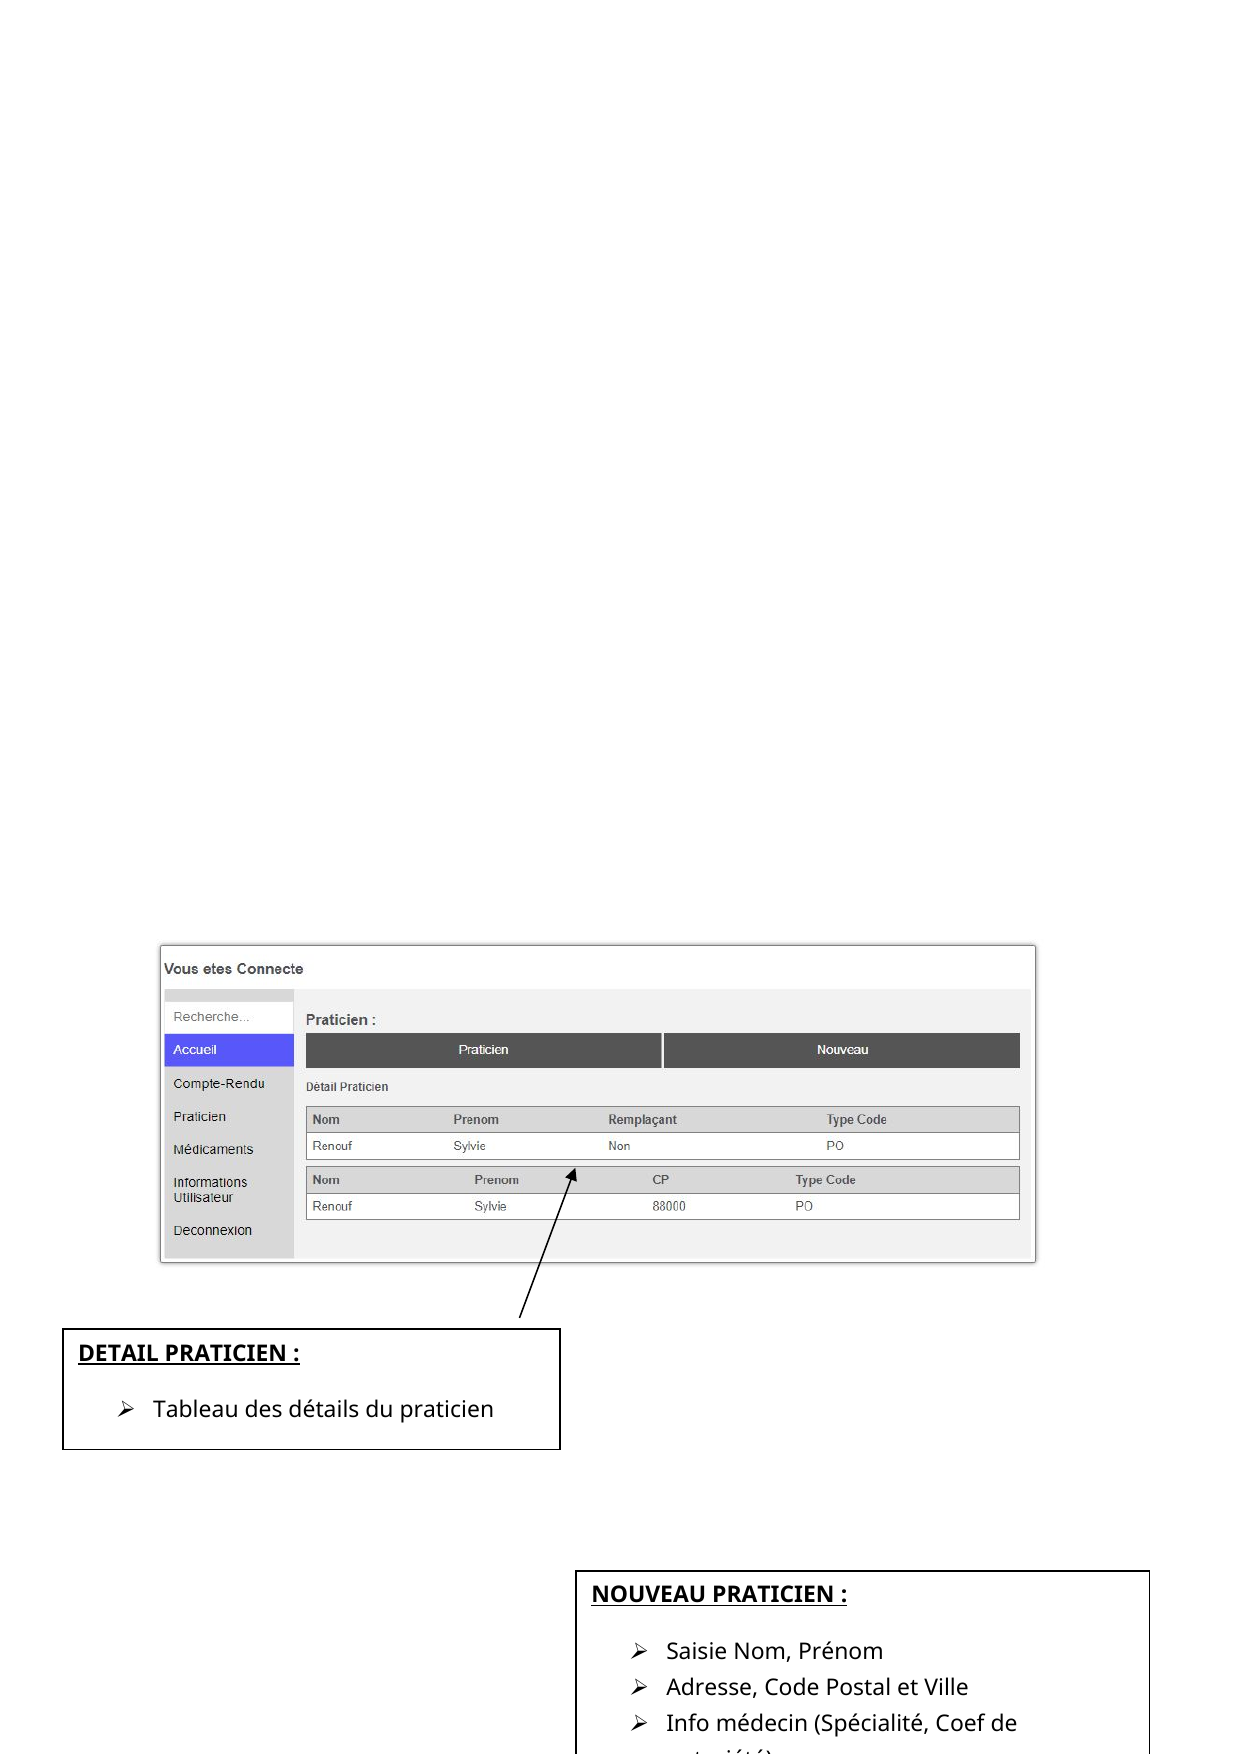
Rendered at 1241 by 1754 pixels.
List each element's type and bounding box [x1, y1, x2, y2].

picture [148, 939, 1094, 1274]
